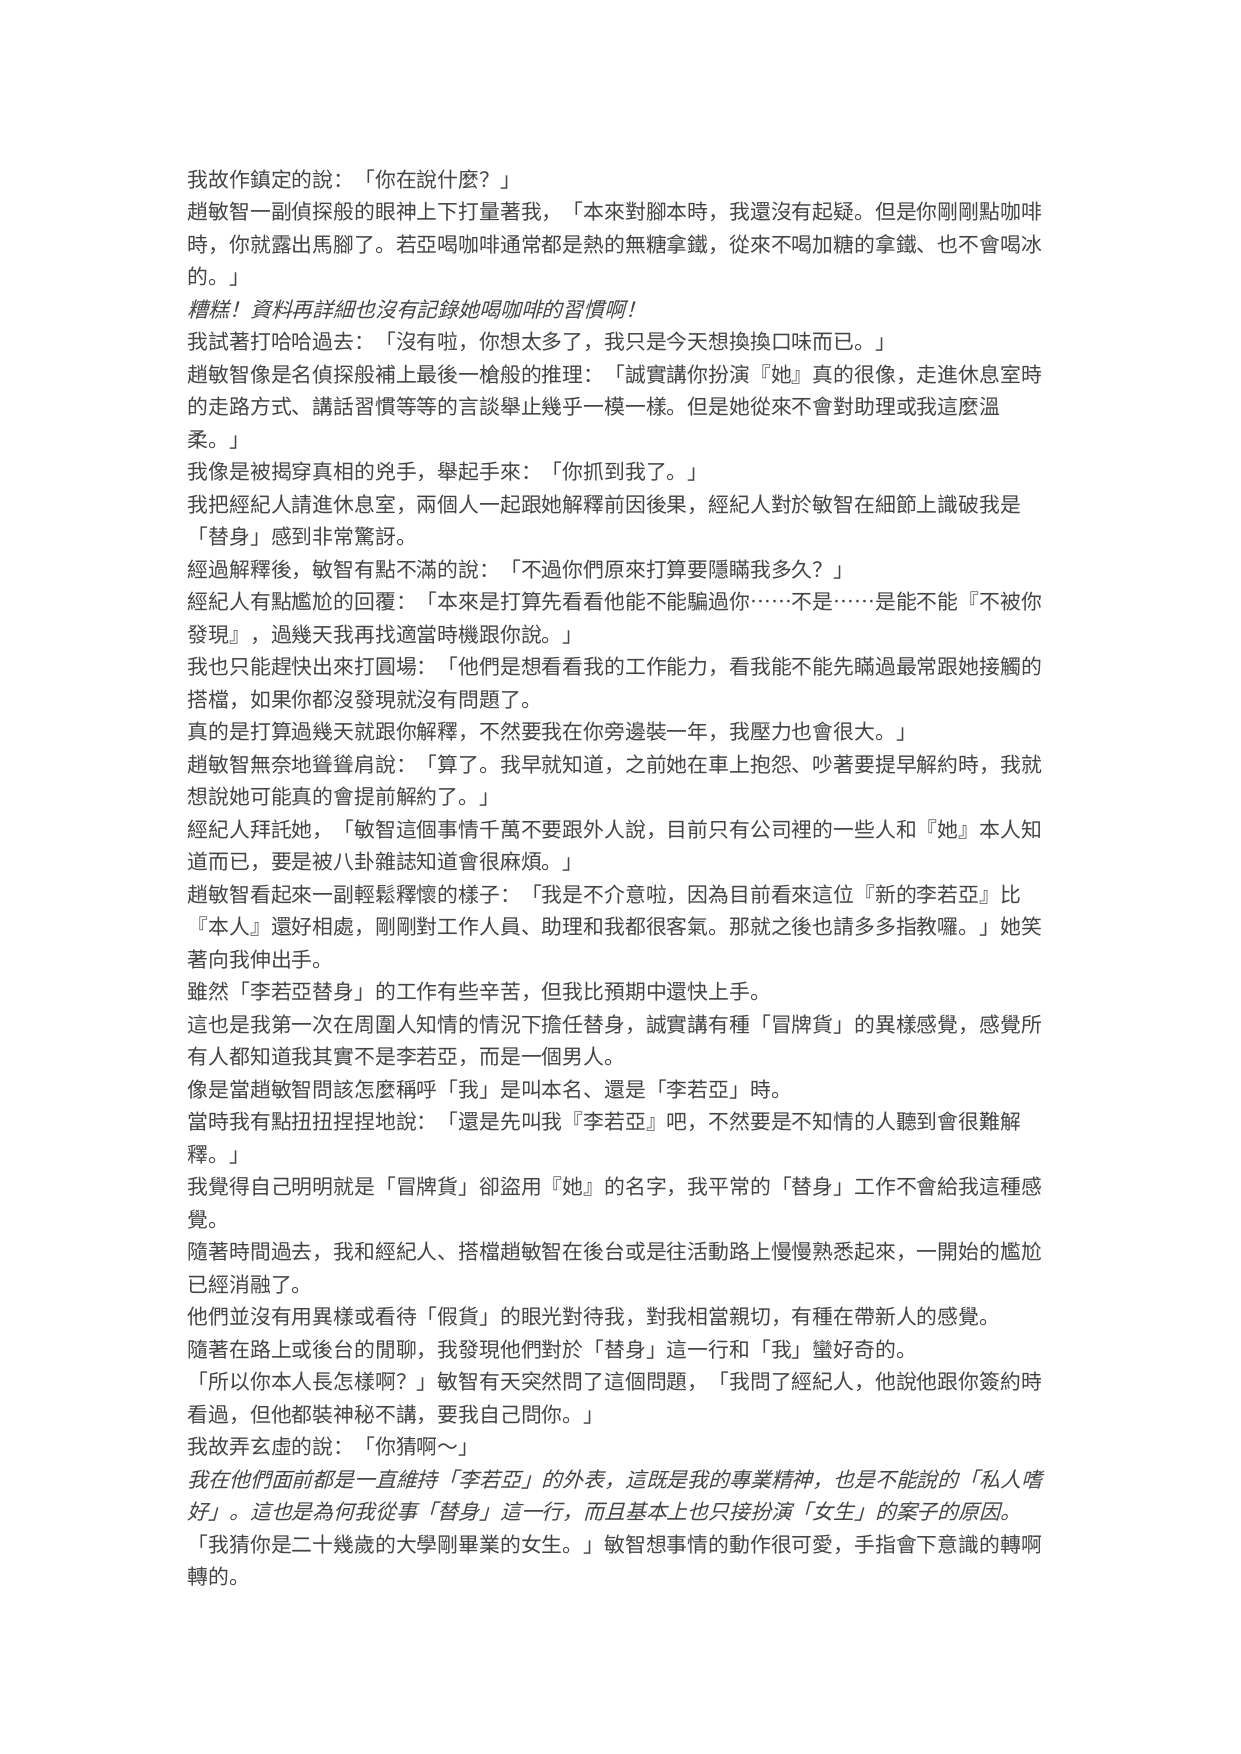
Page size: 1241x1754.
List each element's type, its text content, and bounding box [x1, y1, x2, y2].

text 經紀人有點尷尬的回覆：「本來是打算先看看他能不能騙過你⋯⋯不是⋯⋯是能不能『不被你發現』，過幾天我再找適當時機跟你說。」 [187, 584, 1053, 649]
text 真的是打算過幾天就跟你解釋，不然要我在你旁邊裝一年，我壓力也會很大。」 [187, 714, 1053, 747]
text 我故作鎮定的說：「你在說什麼？」 [187, 162, 1053, 194]
text 我也只能趕快出來打圓場：「他們是想看看我的工作能力，看我能不能先瞞過最常跟她接觸的搭檔，如果你都沒發現就沒有問題了。 [187, 649, 1053, 714]
text 隨著時間過去，我和經紀人、搭檔趙敏智在後台或是往活動路上慢慢熟悉起來，一開始的尷尬已經消融了。 [187, 1234, 1053, 1299]
text 經過解釋後，敏智有點不滿的說：「不過你們原來打算要隱瞞我多久？」 [187, 552, 1053, 584]
text 趙敏智像是名偵探般補上最後一槍般的推理：「誠實講你扮演『她』真的很像，走進休息室時的走路方式、講話習慣等等的言談舉止幾乎一模一樣。但是她從來不會對助理或我這麼溫柔。」 [187, 357, 1053, 454]
text 趙敏智一副偵探般的眼神上下打量著我，「本來對腳本時，我還沒有起疑。但是你剛剛點咖啡時，你就露出馬腳了。若亞喝咖啡通常都是熱的無糖拿鐵，從來不喝加糖的拿鐵、也不會喝冰的。」 [187, 194, 1053, 292]
text 經紀人拜託她，「敏智這個事情千萬不要跟外人說，目前只有公司裡的一些人和『她』本人知道而已，要是被八卦雜誌知道會很麻煩。」 [187, 812, 1053, 877]
text 隨著在路上或後台的閒聊，我發現他們對於「替身」這一行和「我」蠻好奇的。 [187, 1332, 1053, 1364]
text 我試著打哈哈過去：「沒有啦，你想太多了，我只是今天想換換口味而已。」 [187, 324, 1053, 357]
text 當時我有點扭扭捏捏地說：「還是先叫我『李若亞』吧，不然要是不知情的人聽到會很難解釋。」 [187, 1104, 1053, 1169]
text 我像是被揭穿真相的兇手，舉起手來：「你抓到我了。」 [187, 454, 1053, 487]
text 我把經紀人請進休息室，兩個人一起跟她解釋前因後果，經紀人對於敏智在細節上識破我是「替身」感到非常驚訝。 [187, 487, 1053, 552]
text 這也是我第一次在周圍人知情的情況下擔任替身，誠實講有種「冒牌貨」的異樣感覺，感覺所有人都知道我其實不是李若亞，而是一個男人。 [187, 1007, 1053, 1072]
text 他們並沒有用異樣或看待「假貨」的眼光對待我，對我相當親切，有種在帶新人的感覺。 [187, 1299, 1053, 1332]
text 「所以你本人長怎樣啊？」敏智有天突然問了這個問題，「我問了經紀人，他說他跟你簽約時看過，但他都裝神秘不講，要我自己問你。」 [187, 1364, 1053, 1429]
text 我覺得自己明明就是「冒牌貨」卻盜用『她』的名字，我平常的「替身」工作不會給我這種感覺。 [187, 1169, 1053, 1234]
text 趙敏智無奈地聳聳肩說：「算了。我早就知道，之前她在車上抱怨、吵著要提早解約時，我就想說她可能真的會提前解約了。」 [187, 747, 1053, 812]
text 我在他們面前都是一直維持「李若亞」的外表，這既是我的專業精神，也是不能說的「私人嗜好」。這也是為何我從事「替身」這一行，而且基本上也只接扮演「女生」的案子的原因。 [187, 1462, 1053, 1527]
text 雖然「李若亞替身」的工作有些辛苦，但我比預期中還快上手。 [187, 974, 1053, 1007]
text 糟糕！資料再詳細也沒有記錄她喝咖啡的習慣啊！ [187, 292, 1053, 324]
text 像是當趙敏智問該怎麼稱呼「我」是叫本名、還是「李若亞」時。 [187, 1072, 1053, 1104]
text 趙敏智看起來一副輕鬆釋懷的樣子：「我是不介意啦，因為目前看來這位『新的李若亞』比『本人』還好相處，剛剛對工作人員、助理和我都很客氣。那就之後也請多多指教囉。」她笑著向我伸出手。 [187, 877, 1053, 974]
text 「我猜你是二十幾歲的大學剛畢業的女生。」敏智想事情的動作很可愛，手指會下意識的轉啊轉的。 [187, 1527, 1053, 1592]
text 我故弄玄虛的說：「你猜啊～」 [187, 1429, 1053, 1462]
